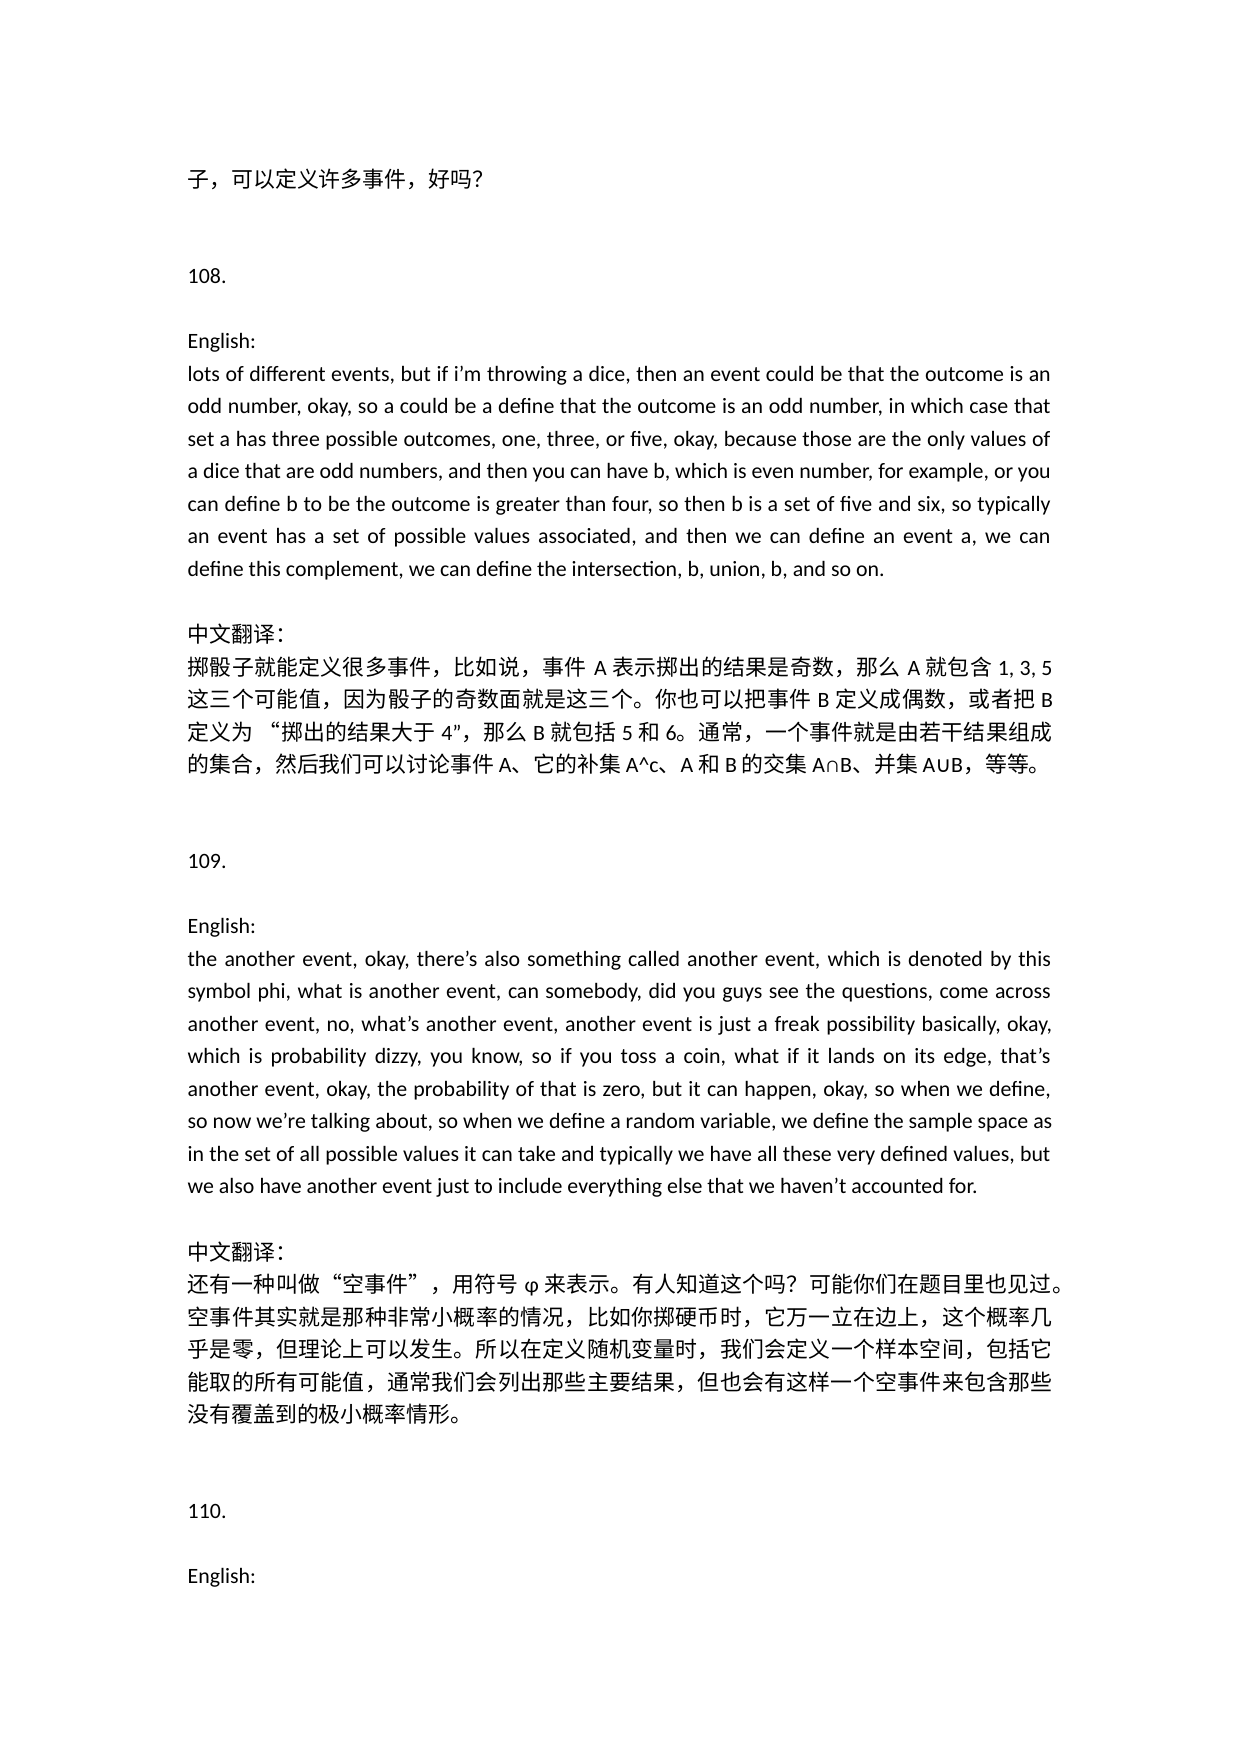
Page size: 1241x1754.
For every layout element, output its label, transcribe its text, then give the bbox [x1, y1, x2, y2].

text 中文翻译： [187, 617, 1053, 649]
text lots of different events, but if i’m throwing a dice, then an event could be that the outcome is an odd number, okay, so a could be a define that the outcome is an odd number, in which case that set a has three possible outcomes, one, three, or five, okay, because those are the only values of a dice that are odd numbers, and then you can have b, which is even number, for example, or you can define b to be the outcome is greater than four, so then b is a set of five and six, so typically an event has a set of possible values associated, and then we can define an event a, we can define this complement, we can define the intersection, b, union, b, and so on. [187, 357, 1053, 584]
text 109. [187, 844, 1053, 877]
text 中文翻译： [187, 1234, 1053, 1267]
text English: [187, 324, 1053, 357]
text 108. [187, 259, 1053, 292]
text the another event, okay, there’s also something called another event, which is denoted by this symbol phi, what is another event, can somebody, did you guys see the questions, come across another event, no, what’s another event, another event is just a freak possibility basically, okay, which is probability dizzy, you know, so if you toss a coin, what if it lands on its edge, that’s another event, okay, the probability of that is zero, but it can happen, okay, so when we define, so now we’re talking about, so when we define a random variable, we define the sample space as in the set of all possible values it can take and typically we have all these very defined values, but we also have another event just to include everything else that we haven’t accounted for. [187, 942, 1053, 1202]
text 110. [187, 1494, 1053, 1527]
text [187, 162, 1053, 194]
text 掷骰子就能定义很多事件，比如说，事件 A 表示掷出的结果是奇数，那么 A 就包含 1, 3, 5 这三个可能值，因为骰子的奇数面就是这三个。你也可以把事件 B 定义成偶数，或者把 B 定义为 “掷出的结果大于 4”，那么 B 就包括 5 和 6。通常，一个事件就是由若干结果组成的集合，然后我们可以讨论事件 A、它的补集 A^c、A 和 B 的交集 A∩B、并集 A∪B，等等。 [187, 649, 1053, 779]
text 还有一种叫做“空事件”，用符号 φ 来表示。有人知道这个吗？可能你们在题目里也见过。空事件其实就是那种非常小概率的情况，比如你掷硬币时，它万一立在边上，这个概率几乎是零，但理论上可以发生。所以在定义随机变量时，我们会定义一个样本空间，包括它能取的所有可能值，通常我们会列出那些主要结果，但也会有这样一个空事件来包含那些没有覆盖到的极小概率情形。 [187, 1267, 1053, 1429]
text English: [187, 909, 1053, 942]
text English: [187, 1559, 1053, 1592]
